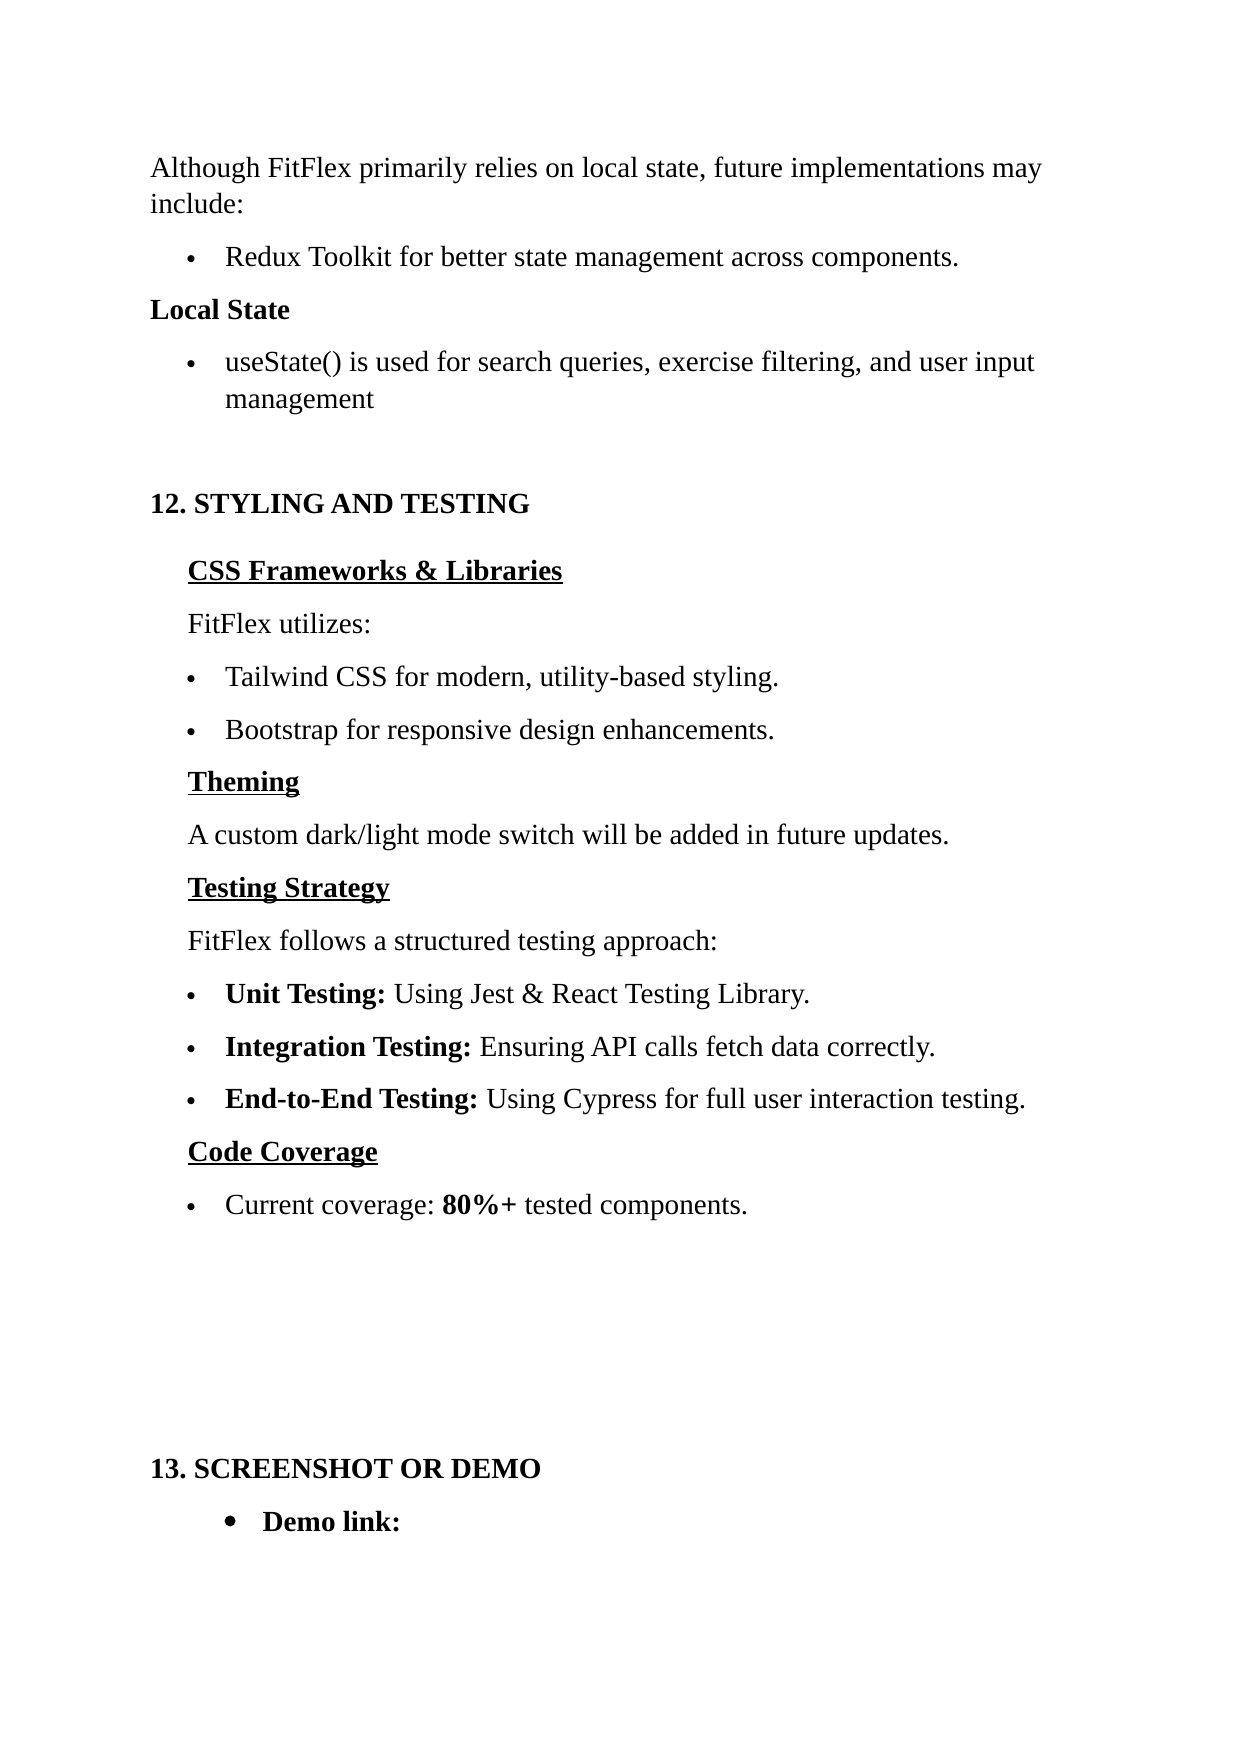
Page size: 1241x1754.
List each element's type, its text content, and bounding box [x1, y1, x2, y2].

list Demo link: [225, 1504, 1090, 1538]
text Theming [187, 764, 1090, 798]
text 13. SCREENSHOT OR DEMO [150, 1451, 1090, 1485]
text FitFlex follows a structured testing approach: [187, 923, 1090, 957]
text Local State [150, 292, 1090, 325]
list Integration Testing: Ensuring API calls fetch data correctly. [187, 1029, 1090, 1062]
text CSS Frameworks & Libraries [187, 553, 1090, 587]
text Code Coverage [187, 1134, 1090, 1168]
text 12. STYLING AND TESTING [150, 486, 1090, 520]
list Current coverage: 80%+ tested components. [187, 1187, 1090, 1221]
text FitFlex utilizes: [187, 606, 1090, 640]
text A custom dark/light mode switch will be added in future updates. [187, 817, 1090, 851]
text Testing Strategy [187, 870, 1090, 904]
list useState() is used for search queries, exercise filtering, and user input management [187, 344, 1090, 414]
list Unit Testing: Using Jest & React Testing Library. [187, 976, 1090, 1009]
list Tailwind CSS for modern, utility-based styling. [187, 659, 1090, 692]
list End-to-End Testing: Using Cypress for full user interaction testing. [187, 1081, 1090, 1115]
text Although FitFlex primarily relies on local state, future implementations may include: [150, 150, 1090, 220]
list Bootstrap for responsive design enhancements. [187, 712, 1090, 745]
list Redux Toolkit for better state management across components. [187, 239, 1090, 272]
